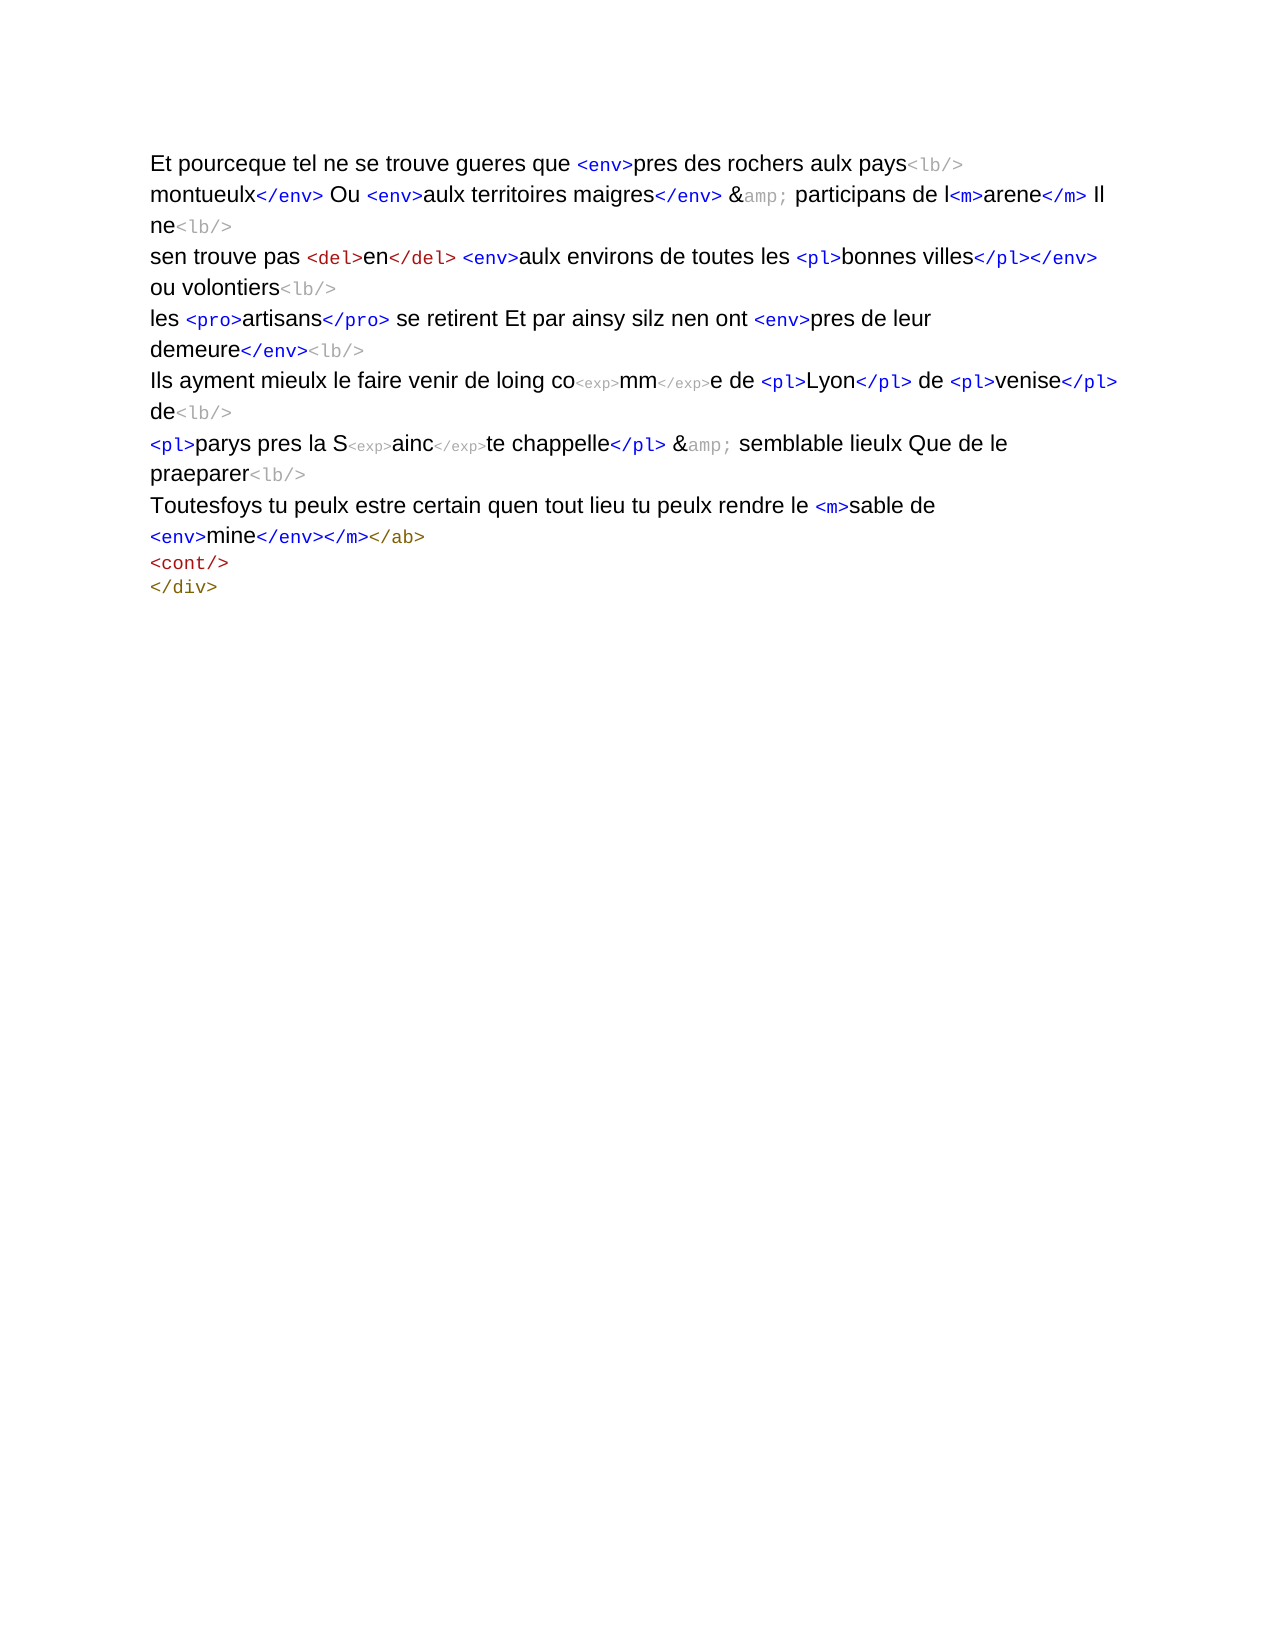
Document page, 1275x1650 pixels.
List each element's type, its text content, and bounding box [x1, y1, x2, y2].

text <cont/> [150, 554, 1125, 575]
text </div> [150, 578, 1125, 599]
text montueulx</env> Ou <env>aulx territoires maigres</env> &amp; participans de l<m>arene</m> Il ne<lb/> [150, 181, 1125, 239]
text <pl>parys pres la S<exp>ainc</exp>te chappelle</pl> &amp; semblable lieulx Que de le praeparer<lb/> [150, 429, 1125, 487]
text Et pourceque tel ne se trouve gueres que <env>pres des rochers aulx pays<lb/> [150, 150, 1125, 177]
text sen trouve pas <del>en</del> <env>aulx environs de toutes les <pl>bonnes villes</pl></env> ou volontiers<lb/> [150, 243, 1125, 301]
text Ils ayment mieulx le faire venir de loing co<exp>mm</exp>e de <pl>Lyon</pl> de <pl>venise</pl> de<lb/> [150, 367, 1125, 425]
text Toutesfoys tu peulx estre certain quen tout lieu tu peulx rendre le <m>sable de <env>mine</env></m></ab> [150, 492, 1125, 549]
text les <pro>artisans</pro> se retirent Et par ainsy silz nen ont <env>pres de leur demeure</env><lb/> [150, 305, 1125, 363]
